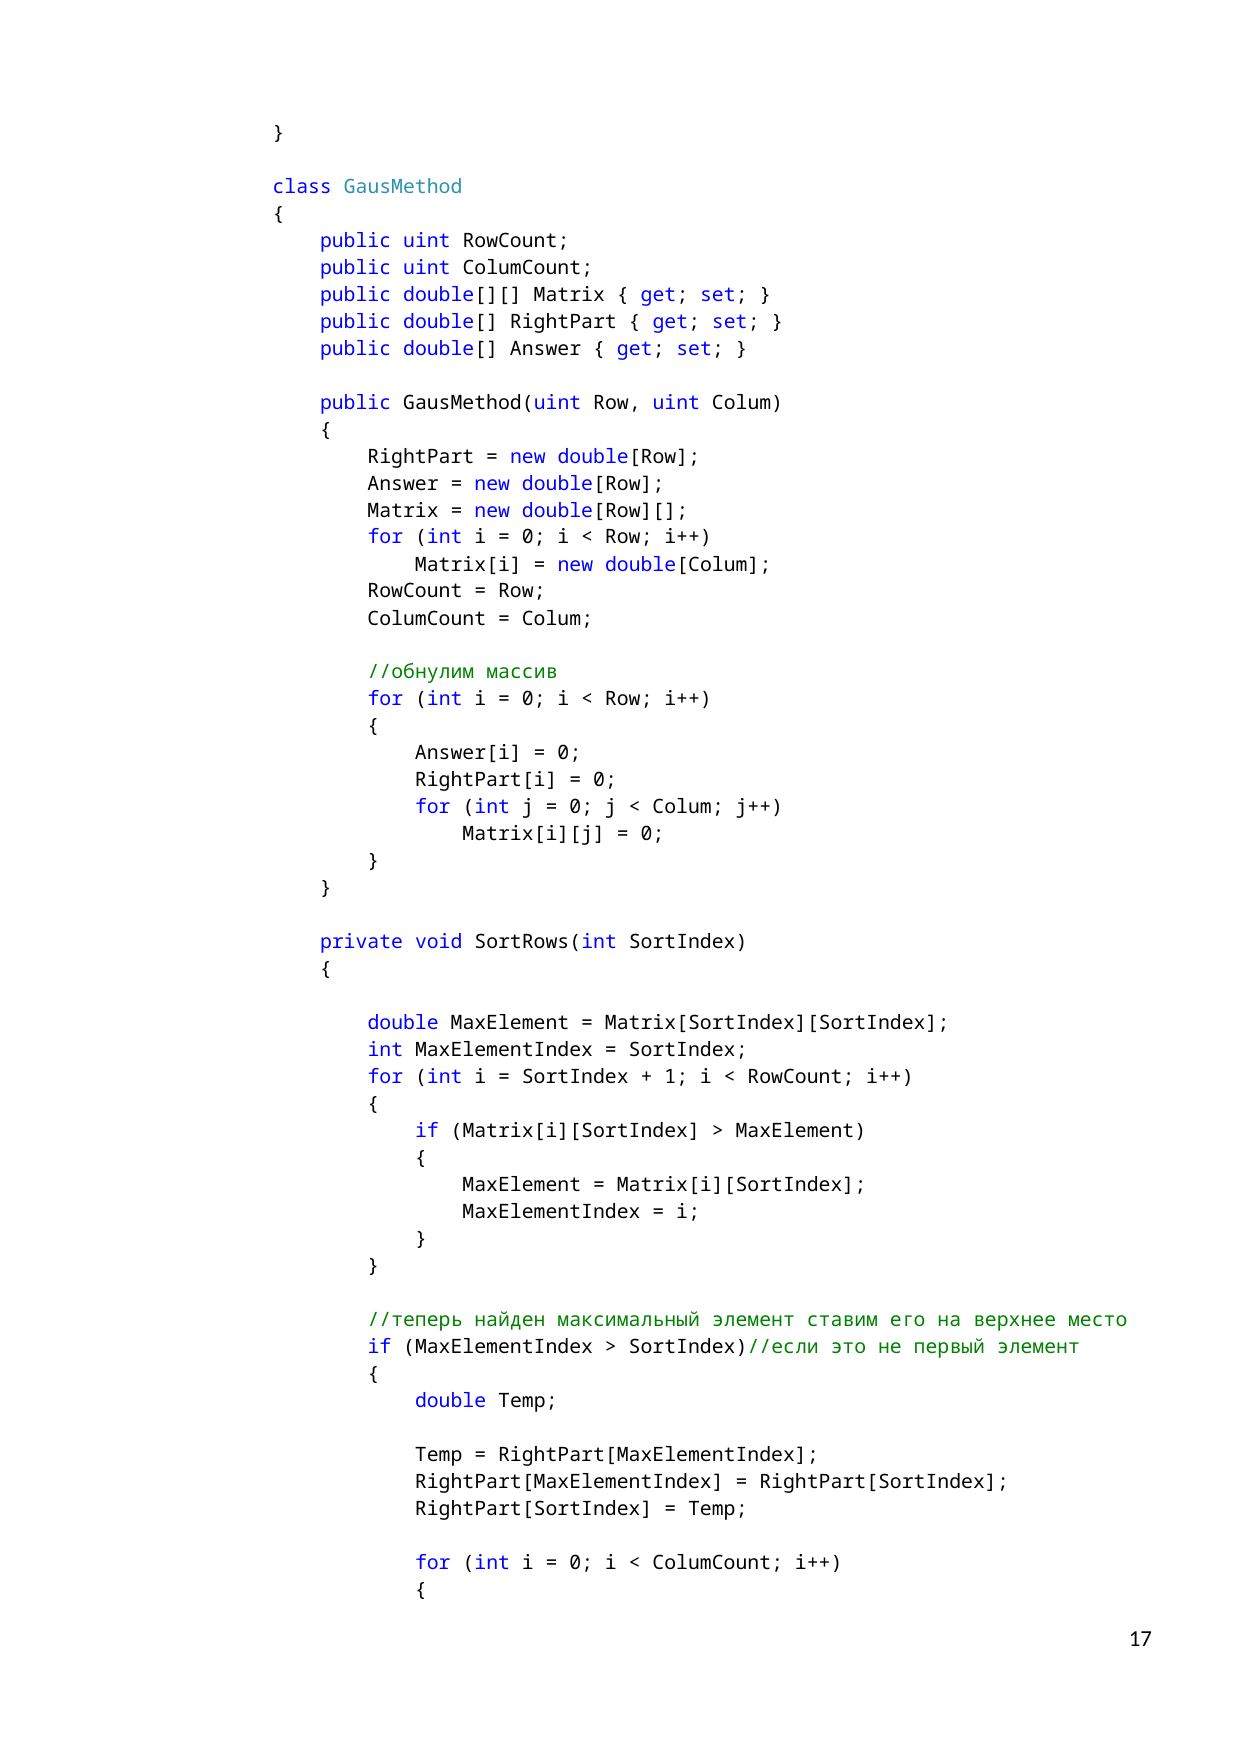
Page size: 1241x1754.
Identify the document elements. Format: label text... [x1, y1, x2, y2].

text } [177, 873, 1152, 901]
text } [177, 1224, 1152, 1251]
text double MaxElement = Matrix[SortIndex][SortIndex]; [177, 1008, 1152, 1035]
text int MaxElementIndex = SortIndex; [177, 1035, 1152, 1062]
text public double[] RightPart { get; set; } [177, 307, 1152, 334]
text Matrix = new double[Row][]; [177, 496, 1152, 523]
text ColumCount = Colum; [177, 604, 1152, 631]
text class GausMethod [177, 172, 1152, 199]
text for (int i = SortIndex + 1; i < RowCount; i++) [177, 1062, 1152, 1089]
text private void SortRows(int SortIndex) [177, 927, 1152, 954]
text for (int i = 0; i < Row; i++) [177, 523, 1152, 550]
text double Temp; [177, 1386, 1152, 1413]
text public double[] Answer { get; set; } [177, 334, 1152, 361]
text for (int j = 0; j < Colum; j++) [177, 793, 1152, 819]
text if (Matrix[i][SortIndex] > MaxElement) [177, 1116, 1152, 1143]
text for (int i = 0; i < ColumCount; i++) [177, 1548, 1152, 1575]
text } [177, 847, 1152, 873]
text RightPart[MaxElementIndex] = RightPart[SortIndex]; [177, 1467, 1152, 1494]
text { [177, 1089, 1152, 1116]
text RightPart = new double[Row]; [177, 442, 1152, 469]
text MaxElementIndex = i; [177, 1197, 1152, 1224]
text public uint ColumCount; [177, 253, 1152, 280]
text Matrix[i] = new double[Colum]; [177, 550, 1152, 577]
text Temp = RightPart[MaxElementIndex]; [177, 1440, 1152, 1467]
text //обнулим массив [177, 658, 1152, 685]
text public double[][] Matrix { get; set; } [177, 280, 1152, 307]
text Answer = new double[Row]; [177, 469, 1152, 496]
text } [177, 1251, 1152, 1278]
text Matrix[i][j] = 0; [177, 819, 1152, 847]
text { [177, 415, 1152, 442]
text RightPart[i] = 0; [177, 766, 1152, 793]
text for (int i = 0; i < Row; i++) [177, 685, 1152, 712]
text if (MaxElementIndex > SortIndex)//если это не первый элемент [177, 1332, 1152, 1359]
text { [177, 712, 1152, 739]
text { [177, 954, 1152, 981]
text RightPart[SortIndex] = Temp; [177, 1494, 1152, 1521]
text RowCount = Row; [177, 577, 1152, 604]
text { [177, 199, 1152, 226]
text //теперь найден максимальный элемент ставим его на верхнее место [177, 1305, 1152, 1332]
text { [177, 1575, 1152, 1602]
text Answer[i] = 0; [177, 739, 1152, 766]
text { [177, 1359, 1152, 1386]
text public uint RowCount; [177, 226, 1152, 253]
text MaxElement = Matrix[i][SortIndex]; [177, 1170, 1152, 1197]
text } [177, 118, 1152, 145]
text { [177, 1143, 1152, 1170]
text public GausMethod(uint Row, uint Colum) [177, 388, 1152, 415]
